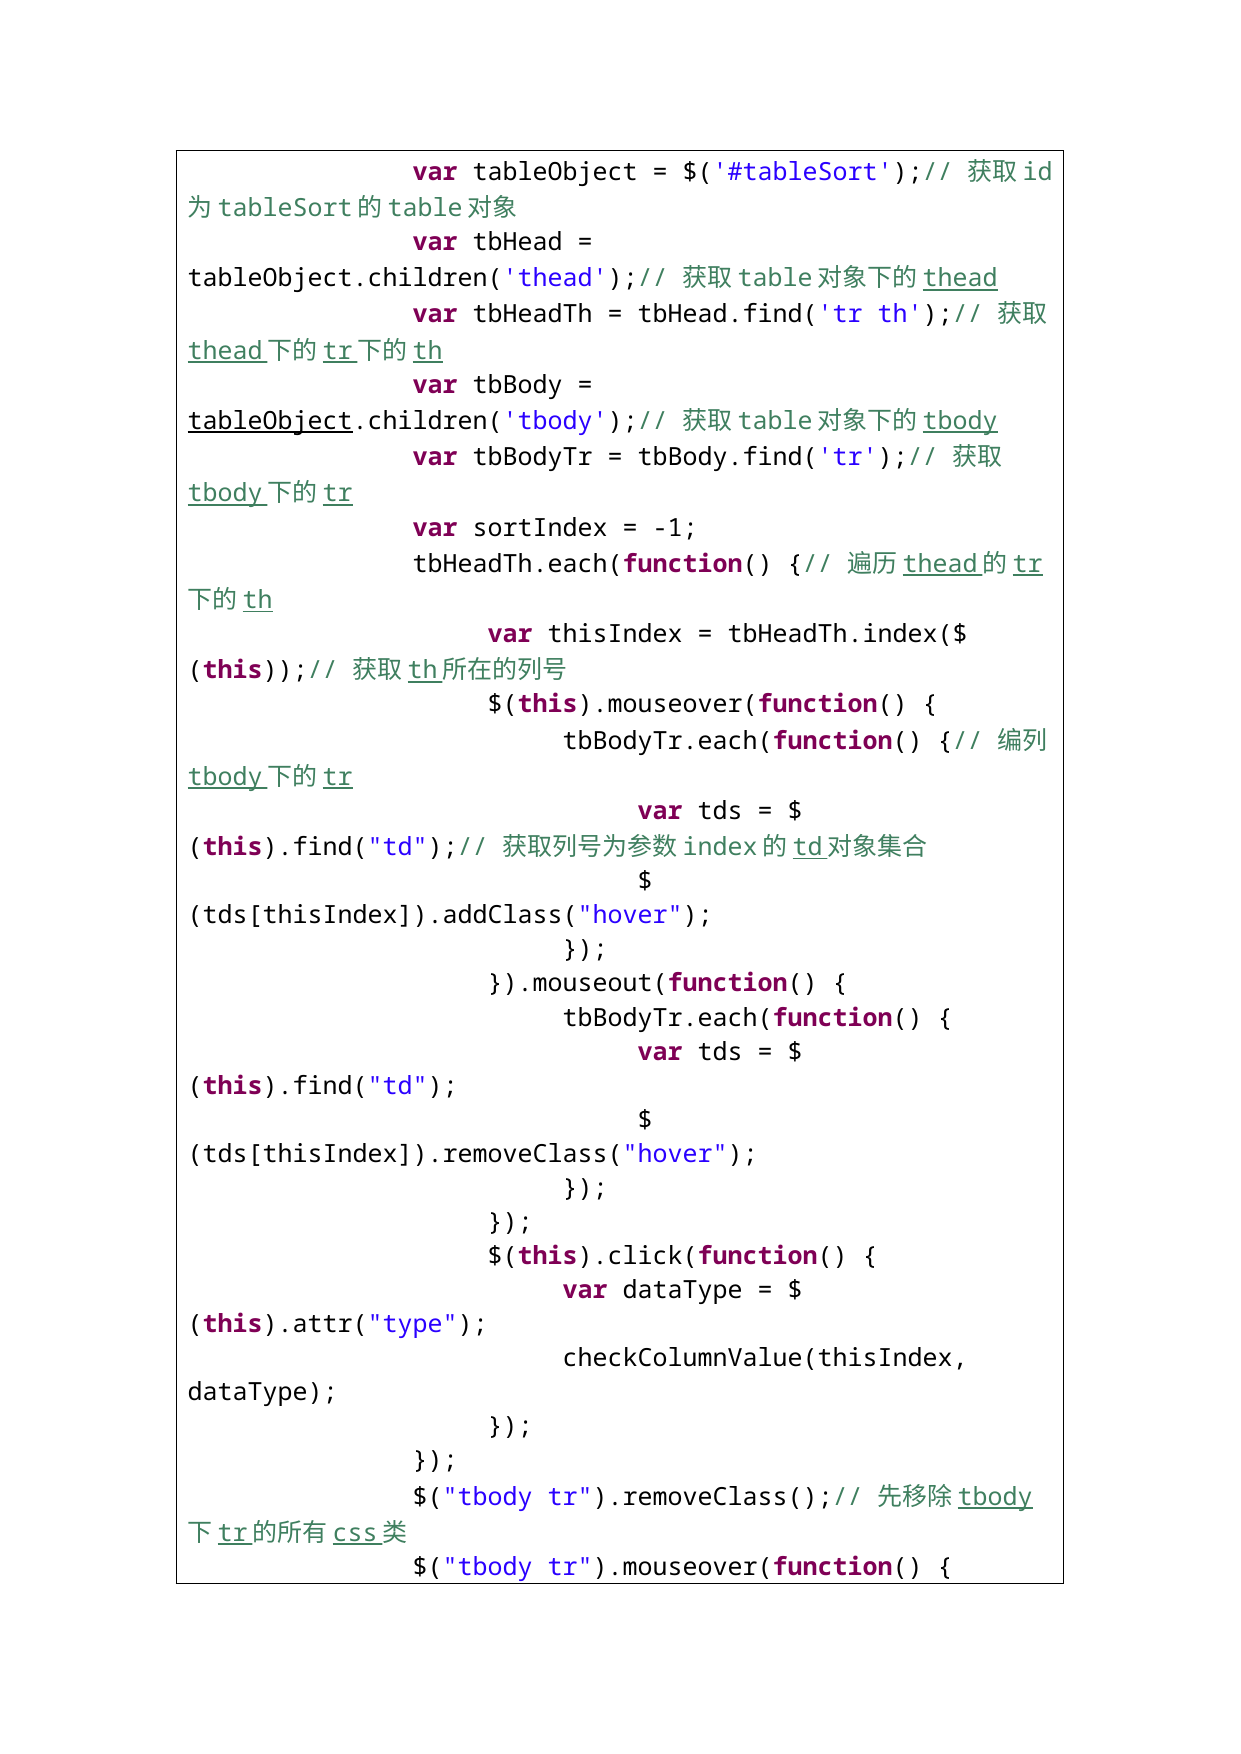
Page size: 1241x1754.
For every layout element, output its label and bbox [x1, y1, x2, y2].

table_header [177, 151, 1063, 1583]
